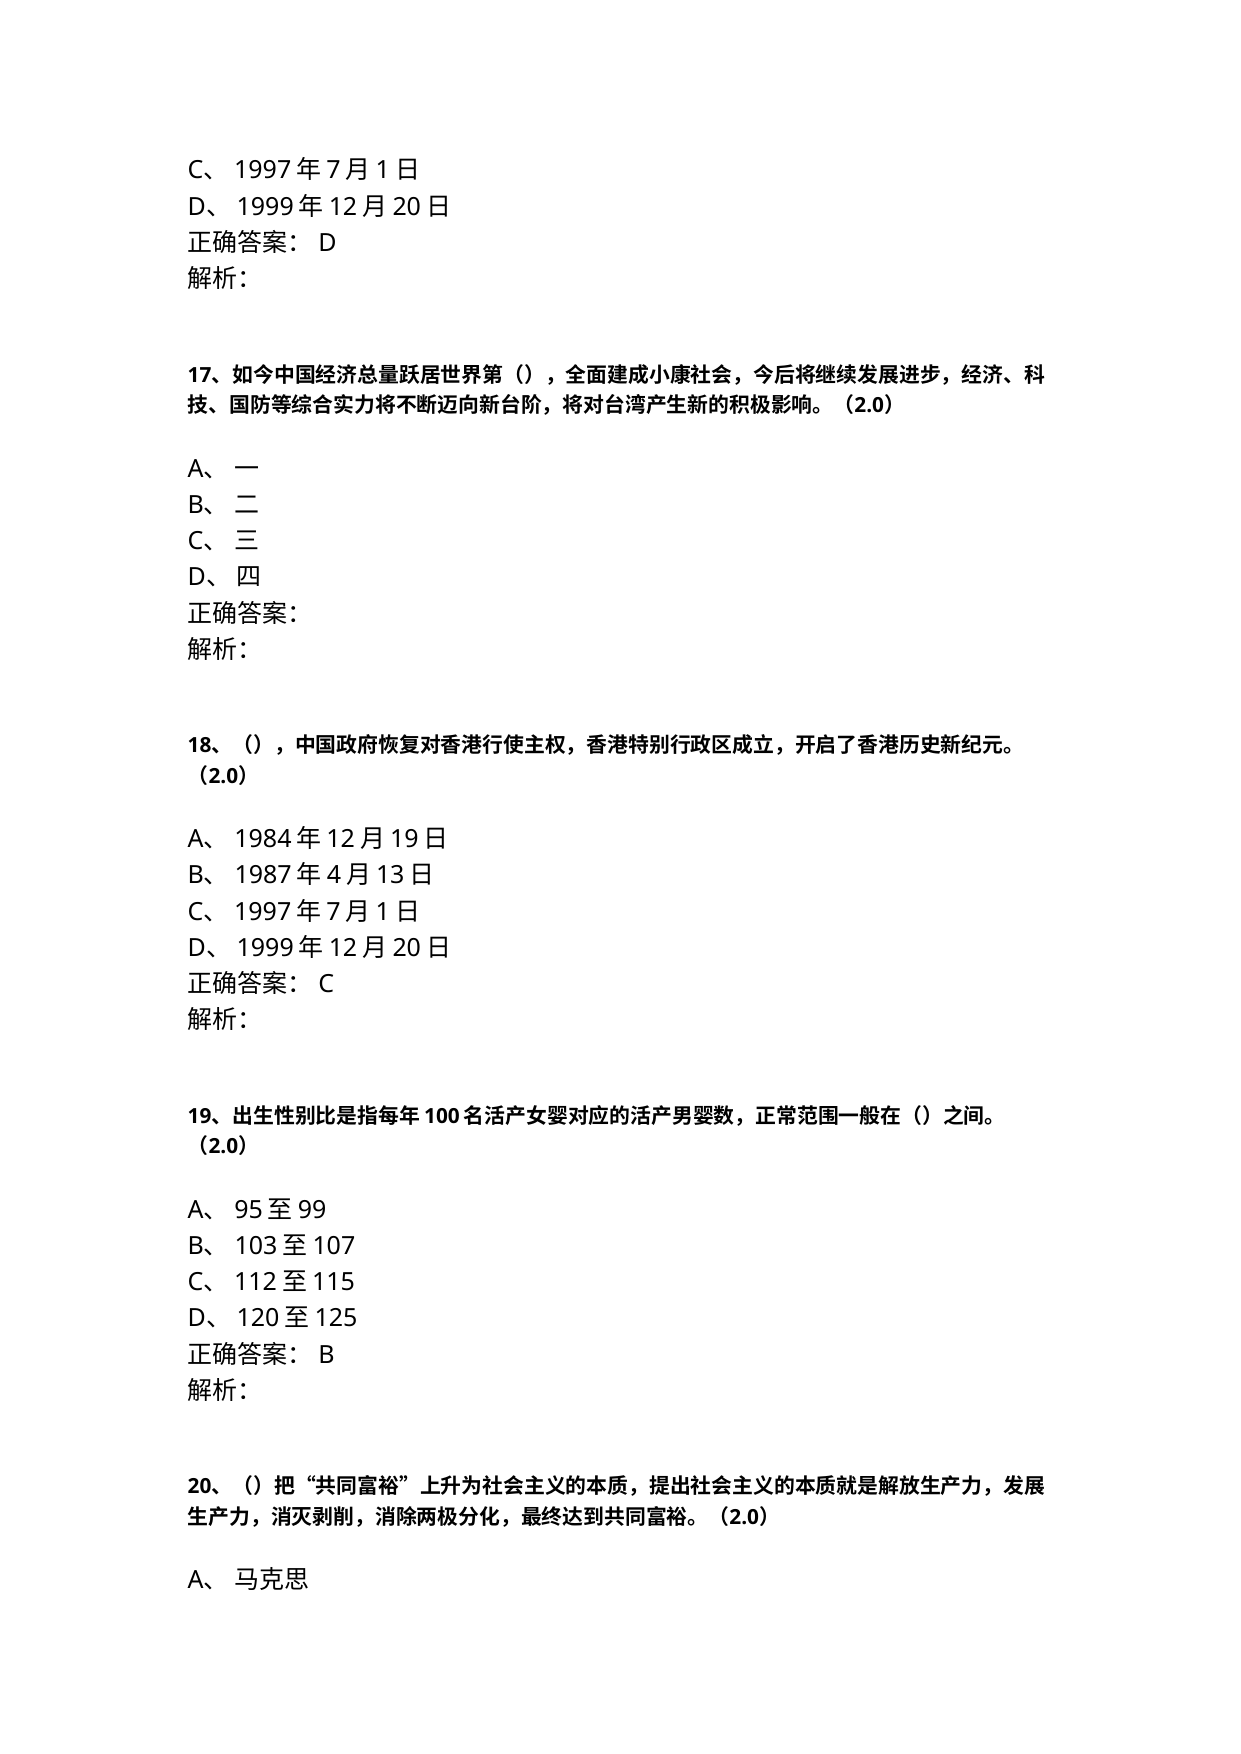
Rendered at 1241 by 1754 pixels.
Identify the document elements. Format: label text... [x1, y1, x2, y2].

text A、 马克思 [187, 1559, 1053, 1596]
text 18、（），中国政府恢复对香港行使主权，香港特别行政区成立，开启了香港历史新纪元。（2.0） [187, 729, 1053, 789]
text A、 1984年12月19日 [187, 818, 1053, 855]
text C、 1997年7月1日 [187, 150, 1053, 186]
text B、 二 [187, 484, 1053, 521]
text B、 103至107 [187, 1225, 1053, 1262]
text A、 一 [187, 448, 1053, 484]
text 19、出生性别比是指每年100名活产女婴对应的活产男婴数，正常范围一般在（）之间。（2.0） [187, 1099, 1053, 1160]
text C、 112至115 [187, 1262, 1053, 1298]
text 17、如今中国经济总量跃居世界第（），全面建成小康社会，今后将继续发展进步，经济、科技、国防等综合实力将不断迈向新台阶，将对台湾产生新的积极影响。（2.0） [187, 358, 1053, 419]
text D、 四 [187, 557, 1053, 593]
text 20、（）把“共同富裕”上升为社会主义的本质，提出社会主义的本质就是解放生产力，发展生产力，消灭剥削，消除两极分化，最终达到共同富裕。（2.0） [187, 1470, 1053, 1530]
text A、 95至99 [187, 1189, 1053, 1225]
text C、 1997年7月1日 [187, 891, 1053, 927]
text 解析： [187, 629, 1053, 666]
text D、 1999年12月20日 [187, 186, 1053, 222]
text 解析： [187, 259, 1053, 295]
text 解析： [187, 1370, 1053, 1407]
text 正确答案： [187, 593, 1053, 629]
text 解析： [187, 1000, 1053, 1036]
text C、 三 [187, 521, 1053, 557]
text D、 1999年12月20日 [187, 927, 1053, 963]
text 正确答案： D [187, 222, 1053, 259]
text 正确答案： C [187, 963, 1053, 1000]
text B、 1987年4月13日 [187, 855, 1053, 891]
text 正确答案： B [187, 1334, 1053, 1370]
text D、 120至125 [187, 1298, 1053, 1334]
